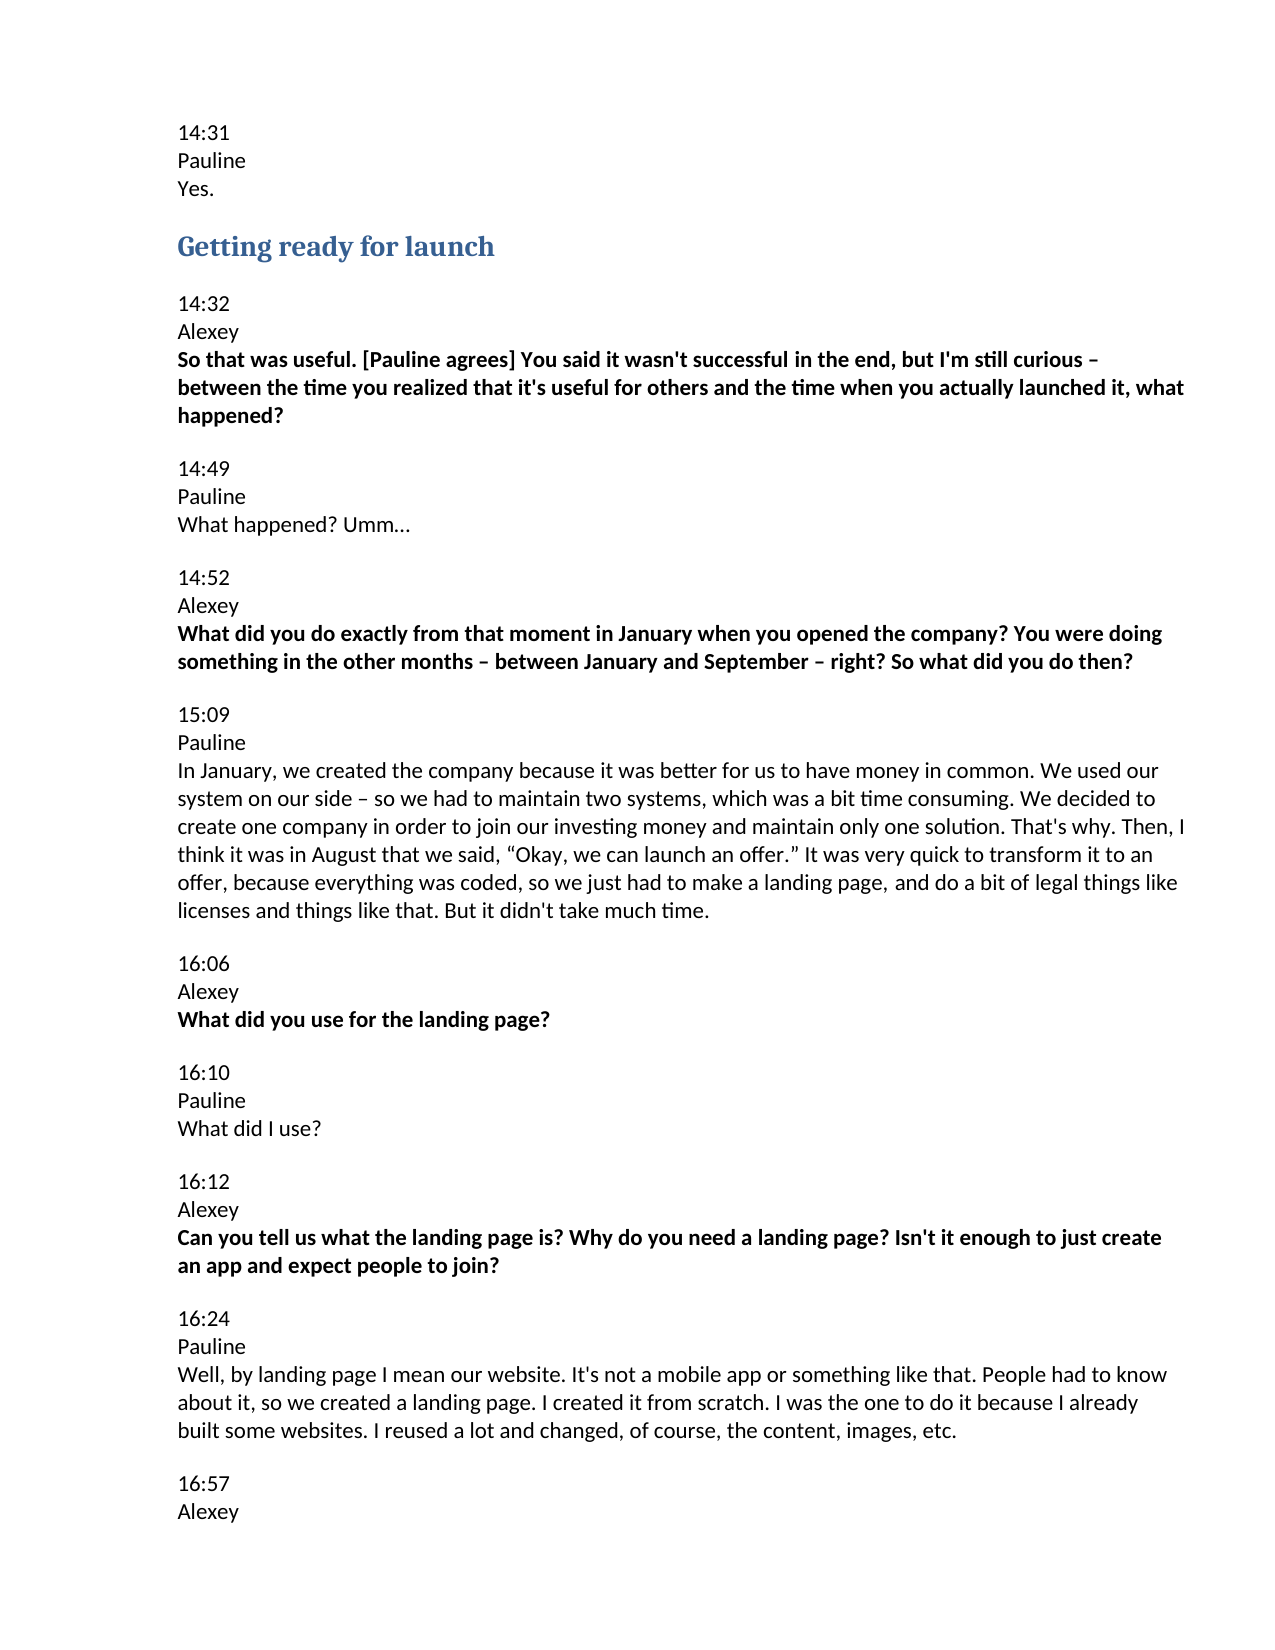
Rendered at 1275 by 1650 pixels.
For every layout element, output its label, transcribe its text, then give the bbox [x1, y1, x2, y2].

text 14:49 [177, 454, 1186, 482]
text 16:24 [177, 1304, 1186, 1332]
text Alexey [177, 1497, 1186, 1526]
text 14:31 [177, 118, 1186, 146]
text Alexey [177, 977, 1186, 1005]
text 14:32 [177, 289, 1186, 317]
text 16:06 [177, 949, 1186, 977]
text Pauline [177, 146, 1186, 174]
text 15:09 [177, 700, 1186, 728]
text Alexey [177, 1195, 1186, 1223]
text Yes. [177, 174, 1186, 202]
text 16:57 [177, 1469, 1186, 1497]
text So that was useful. [Pauline agrees] You said it wasn't successful in the end, but I'm still curious – between the time you realized that it's useful for others and the time when you actually launched it, what happened? [177, 345, 1186, 429]
text Pauline [177, 1332, 1186, 1360]
text What did you do exactly from that moment in January when you opened the company? You were doing something in the other months – between January and September – right? So what did you do then? [177, 619, 1186, 675]
text What happened? Umm… [177, 510, 1186, 538]
text What did I use? [177, 1114, 1186, 1142]
subtitle Getting ready for launch [177, 230, 1186, 264]
text Can you tell us what the landing page is? Why do you need a landing page? Isn't it enough to just create an app and expect people to join? [177, 1223, 1186, 1279]
text Alexey [177, 317, 1186, 345]
text Alexey [177, 591, 1186, 619]
text 16:10 [177, 1058, 1186, 1086]
text In January, we created the company because it was better for us to have money in common. We used our system on our side – so we had to maintain two systems, which was a bit time consuming. We decided to create one company in order to join our investing money and maintain only one solution. That's why. Then, I think it was in August that we said, “Okay, we can launch an offer.” It was very quick to transform it to an offer, because everything was coded, so we just had to make a landing page, and do a bit of legal things like licenses and things like that. But it didn't take much time. [177, 756, 1186, 924]
text 14:52 [177, 563, 1186, 591]
text Well, by landing page I mean our website. It's not a mobile app or something like that. People had to know about it, so we created a landing page. I created it from scratch. I was the one to do it because I already built some websites. I reused a lot and changed, of course, the content, images, etc. [177, 1360, 1186, 1444]
text Pauline [177, 482, 1186, 510]
text What did you use for the landing page? [177, 1005, 1186, 1033]
text Pauline [177, 728, 1186, 756]
text Pauline [177, 1086, 1186, 1114]
text 16:12 [177, 1167, 1186, 1195]
